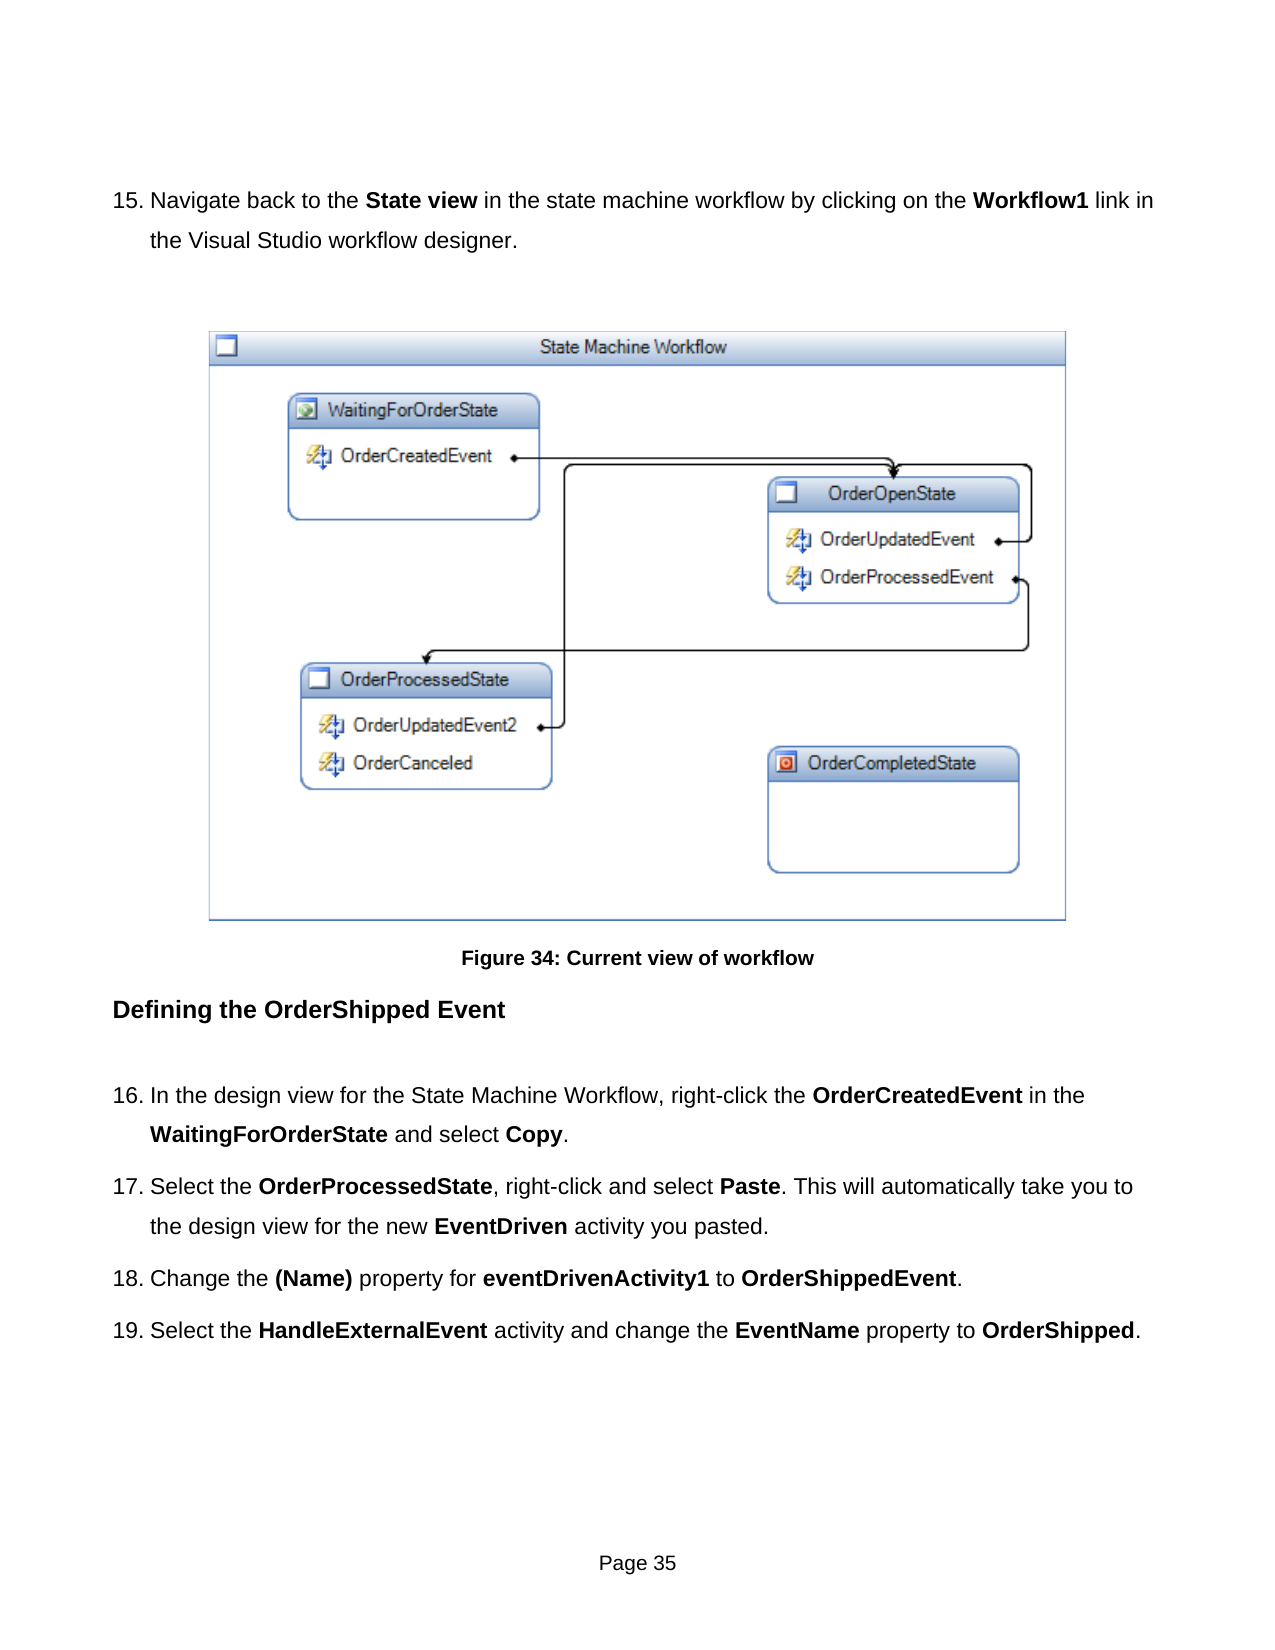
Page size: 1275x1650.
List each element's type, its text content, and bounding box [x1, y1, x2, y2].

subtitle Defining the OrderShipped Event [112, 995, 1162, 1023]
picture [208, 331, 1067, 921]
list Navigate back to the State view in the state machine workflow by clicking on the Workflow1 link in the Visual Studio workflow designer. [112, 187, 1162, 253]
list Select the HandleExternalEvent activity and change the EventName property to OrderShipped. [112, 1317, 1162, 1343]
list Select the OrderProcessedState, right-click and select Paste. This will automatically take you to the design view for the new EventDriven activity you pasted. [112, 1173, 1162, 1239]
list In the design view for the State Machine Workflow, right-click the OrderCreatedEvent in the WaitingForOrderState and select Copy. [112, 1082, 1162, 1148]
list Change the (Name) property for eventDrivenActivity1 to OrderShippedEvent. [112, 1265, 1162, 1291]
